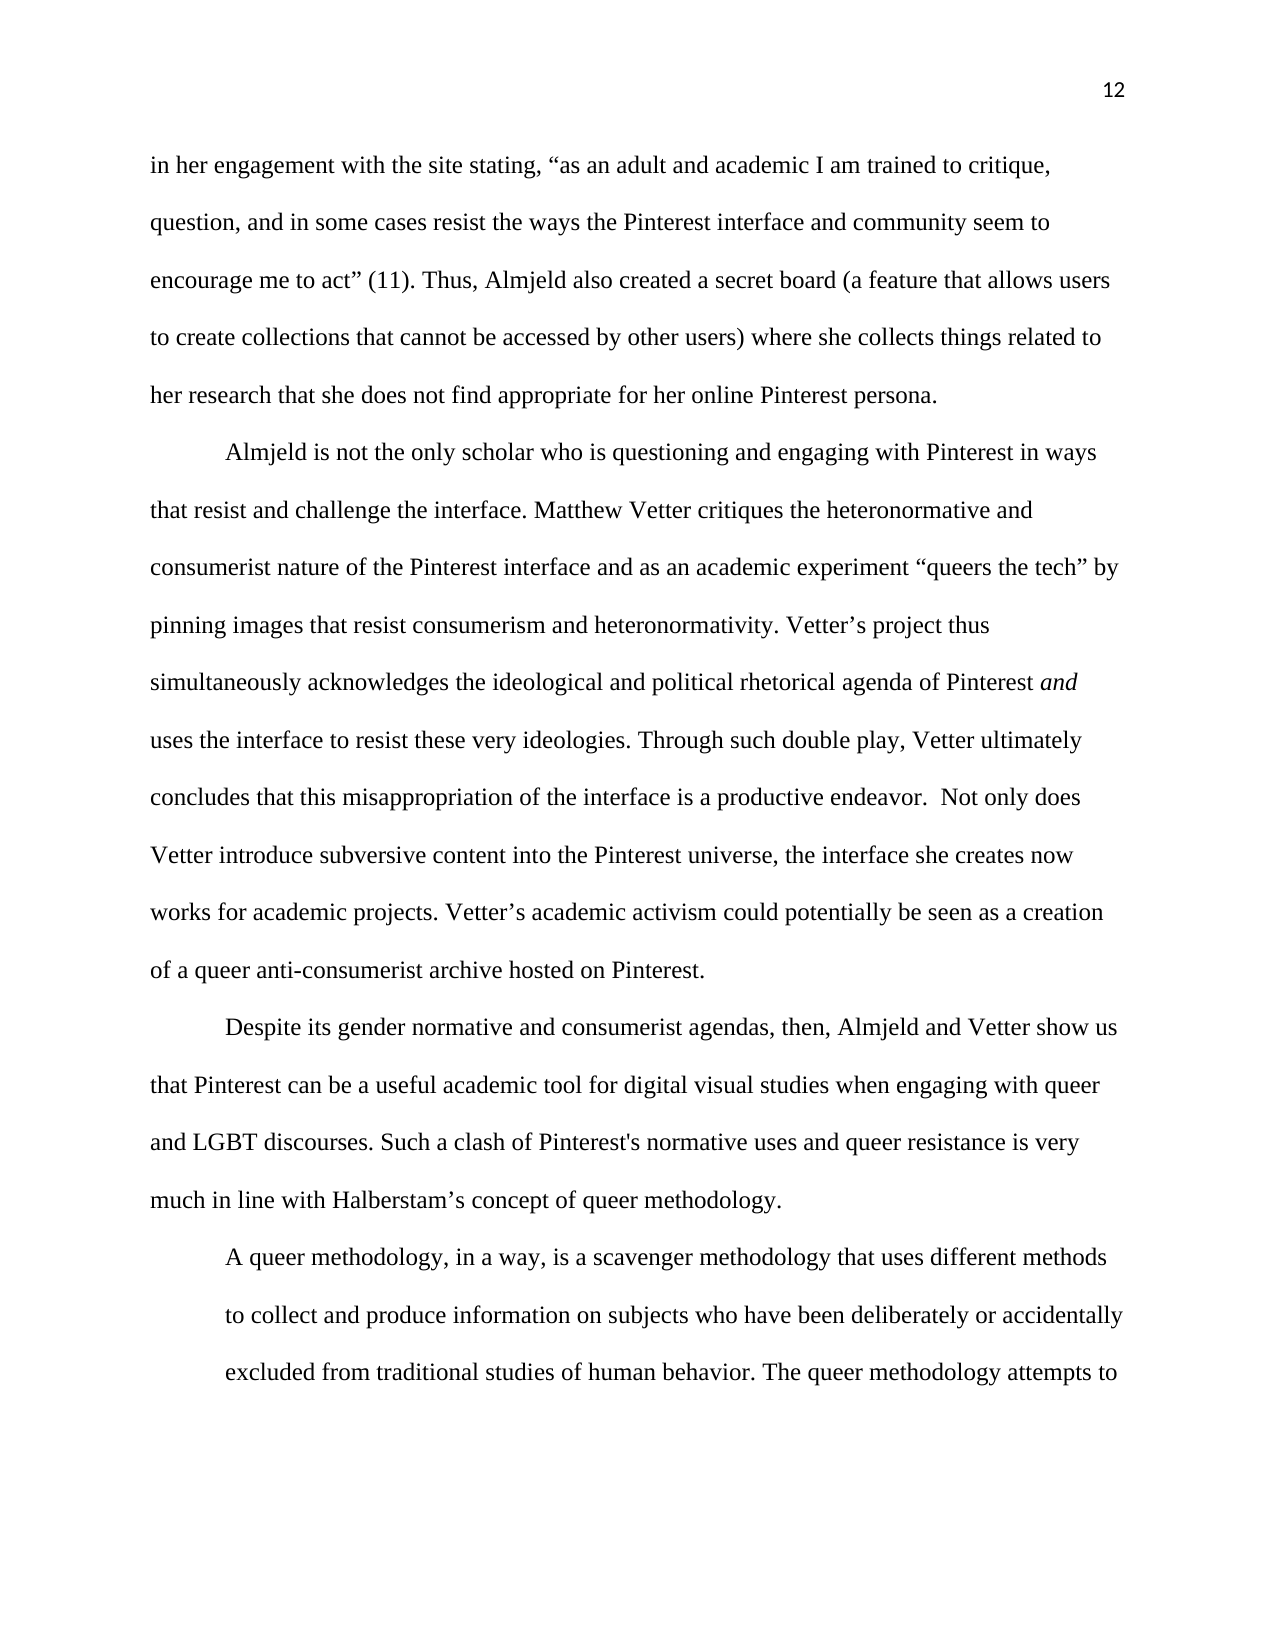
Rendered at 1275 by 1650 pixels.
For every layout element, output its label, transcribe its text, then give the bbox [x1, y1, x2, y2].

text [225, 1242, 1125, 1386]
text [150, 150, 1125, 409]
text Almjeld is not the only scholar who is questioning and engaging with Pinterest in ways that resist and challenge the interface. Matthew Vetter critiques the heteronormative and consumerist nature of the Pinterest interface and as an academic experiment “queers the tech” by pinning images that resist consumerism and heteronormativity. Vetter’s project thus simultaneously acknowledges the ideological and political rhetorical agenda of Pinterest and uses the interface to resist these very ideologies. Through such double play, Vetter ultimately concludes that this misappropriation of the interface is a productive endeavor. Not only does Vetter introduce subversive content into the Pinterest universe, the interface she creates now works for academic projects. Vetter’s academic activism could potentially be seen as a creation of a queer anti-consumerist archive hosted on Pinterest. [150, 437, 1125, 984]
text Despite its gender normative and consumerist agendas, then, Almjeld and Vetter show us that Pinterest can be a useful academic tool for digital visual studies when engaging with queer and LGBT discourses. Such a clash of Pinterest's normative uses and queer resistance is very much in line with Halberstam’s concept of queer methodology. [150, 1012, 1125, 1214]
